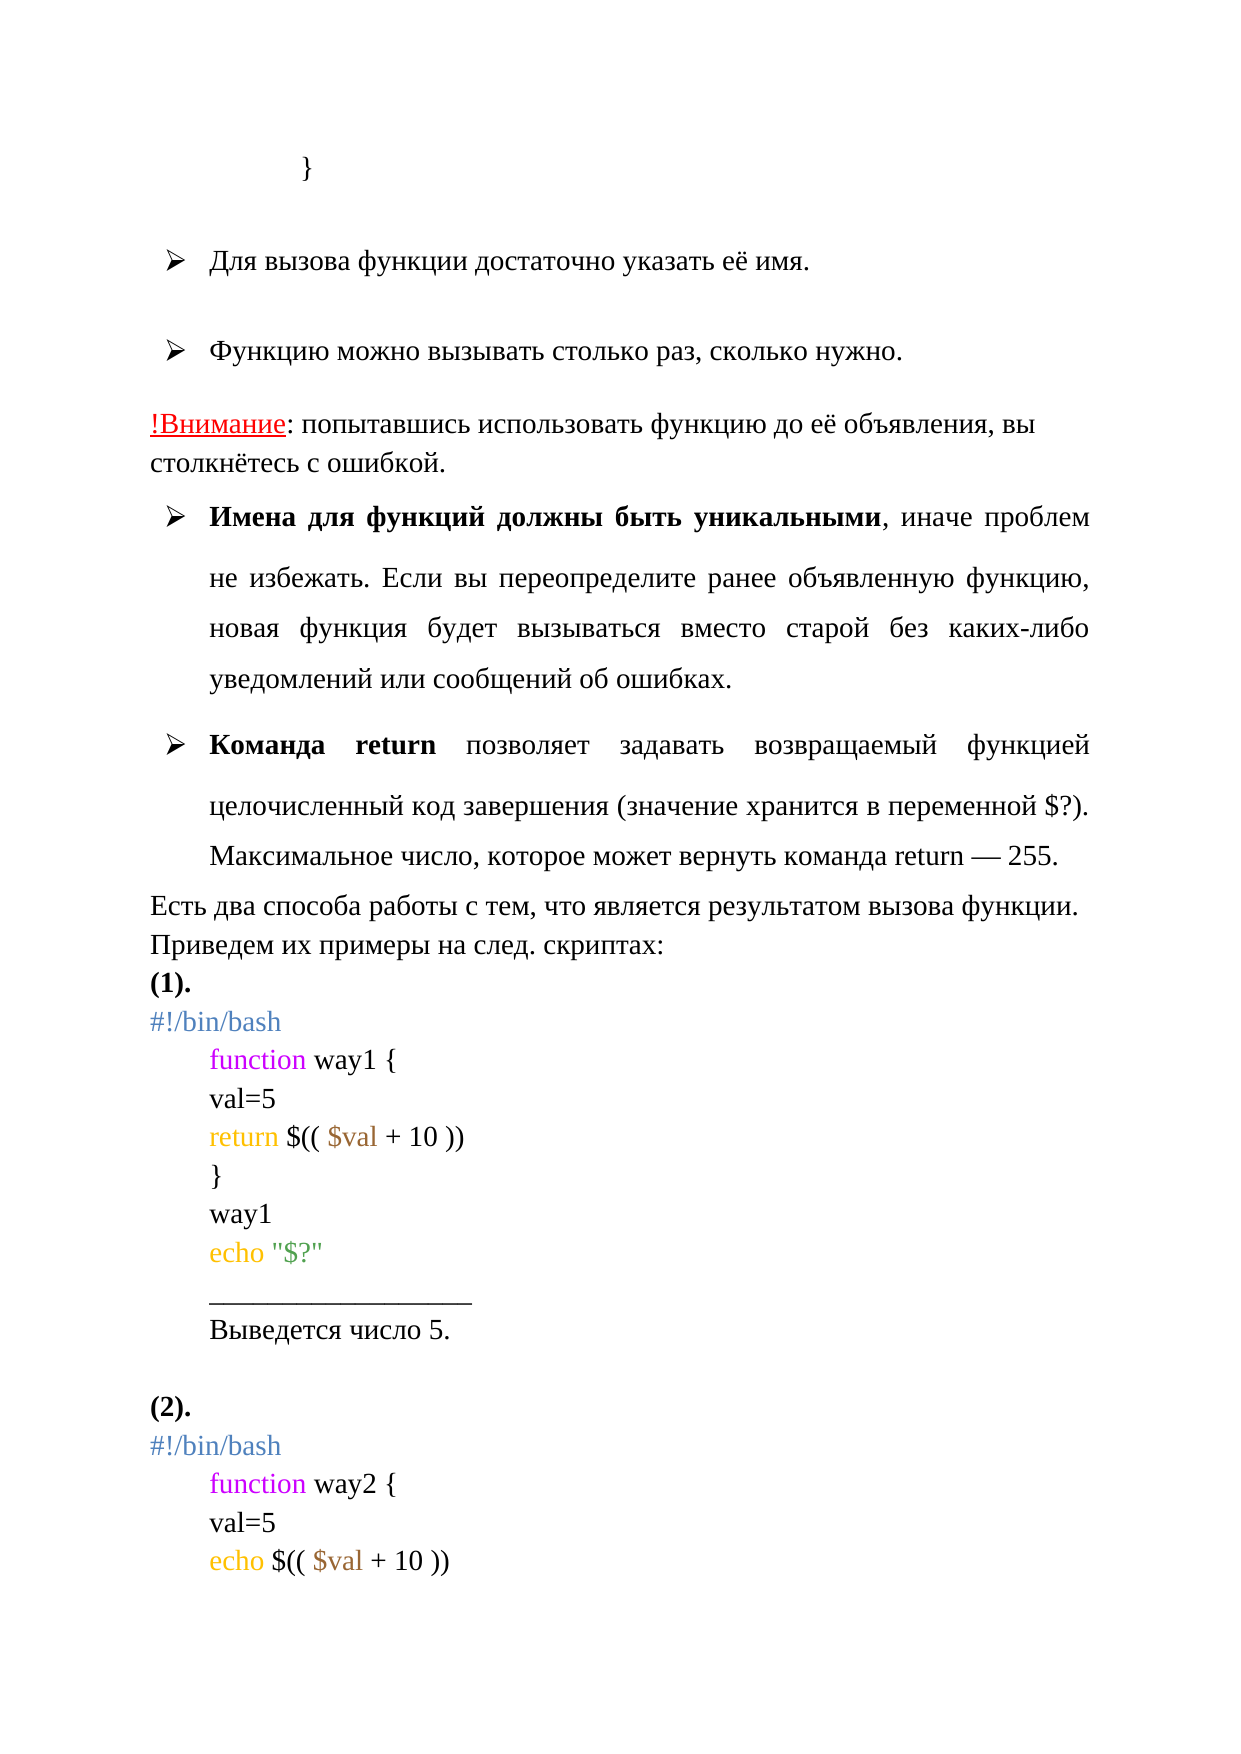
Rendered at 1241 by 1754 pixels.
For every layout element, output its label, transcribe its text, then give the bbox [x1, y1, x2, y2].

text (1). [150, 965, 1090, 999]
text function way2 { [209, 1466, 1090, 1500]
text val=5 [209, 1081, 1090, 1114]
text echo "$?" [209, 1235, 1090, 1269]
list Команда return позволяет задавать возвращаемый функцией целочисленный код завершения (значение хранится в переменной $?). Максимальное число, которое может вернуть команда return — 255. [165, 711, 1090, 871]
text } [209, 1158, 1090, 1192]
text __________________ [209, 1274, 1090, 1307]
text way1 [209, 1197, 1090, 1230]
text function way1 { [209, 1042, 1090, 1076]
list Для вызова функции достаточно указать её имя. [165, 227, 1090, 287]
text #!/bin/bash [150, 1004, 1090, 1037]
text val=5 [209, 1505, 1090, 1538]
text Выведется число 5. [209, 1312, 1090, 1346]
text } [224, 150, 1090, 183]
text echo $(( $val + 10 )) [209, 1543, 1090, 1577]
text return $(( $val + 10 )) [209, 1119, 1090, 1153]
list Функцию можно вызывать столько раз, сколько нужно. [165, 317, 1090, 377]
text (2). [150, 1389, 1090, 1423]
list Имена для функций должны быть уникальными, иначе проблем не избежать. Если вы переопределите ранее объявленную функцию, новая функция будет вызываться вместо старой без каких-либо уведомлений или сообщений об ошибках. [165, 483, 1090, 694]
text Есть два способа работы с тем, что является результатом вызова функции. Приведем их примеры на след. скриптах: [150, 888, 1090, 960]
text !Внимание: попытавшись использовать функцию до её объявления, вы столкнётесь с ошибкой. [150, 406, 1090, 478]
text #!/bin/bash [150, 1428, 1090, 1461]
